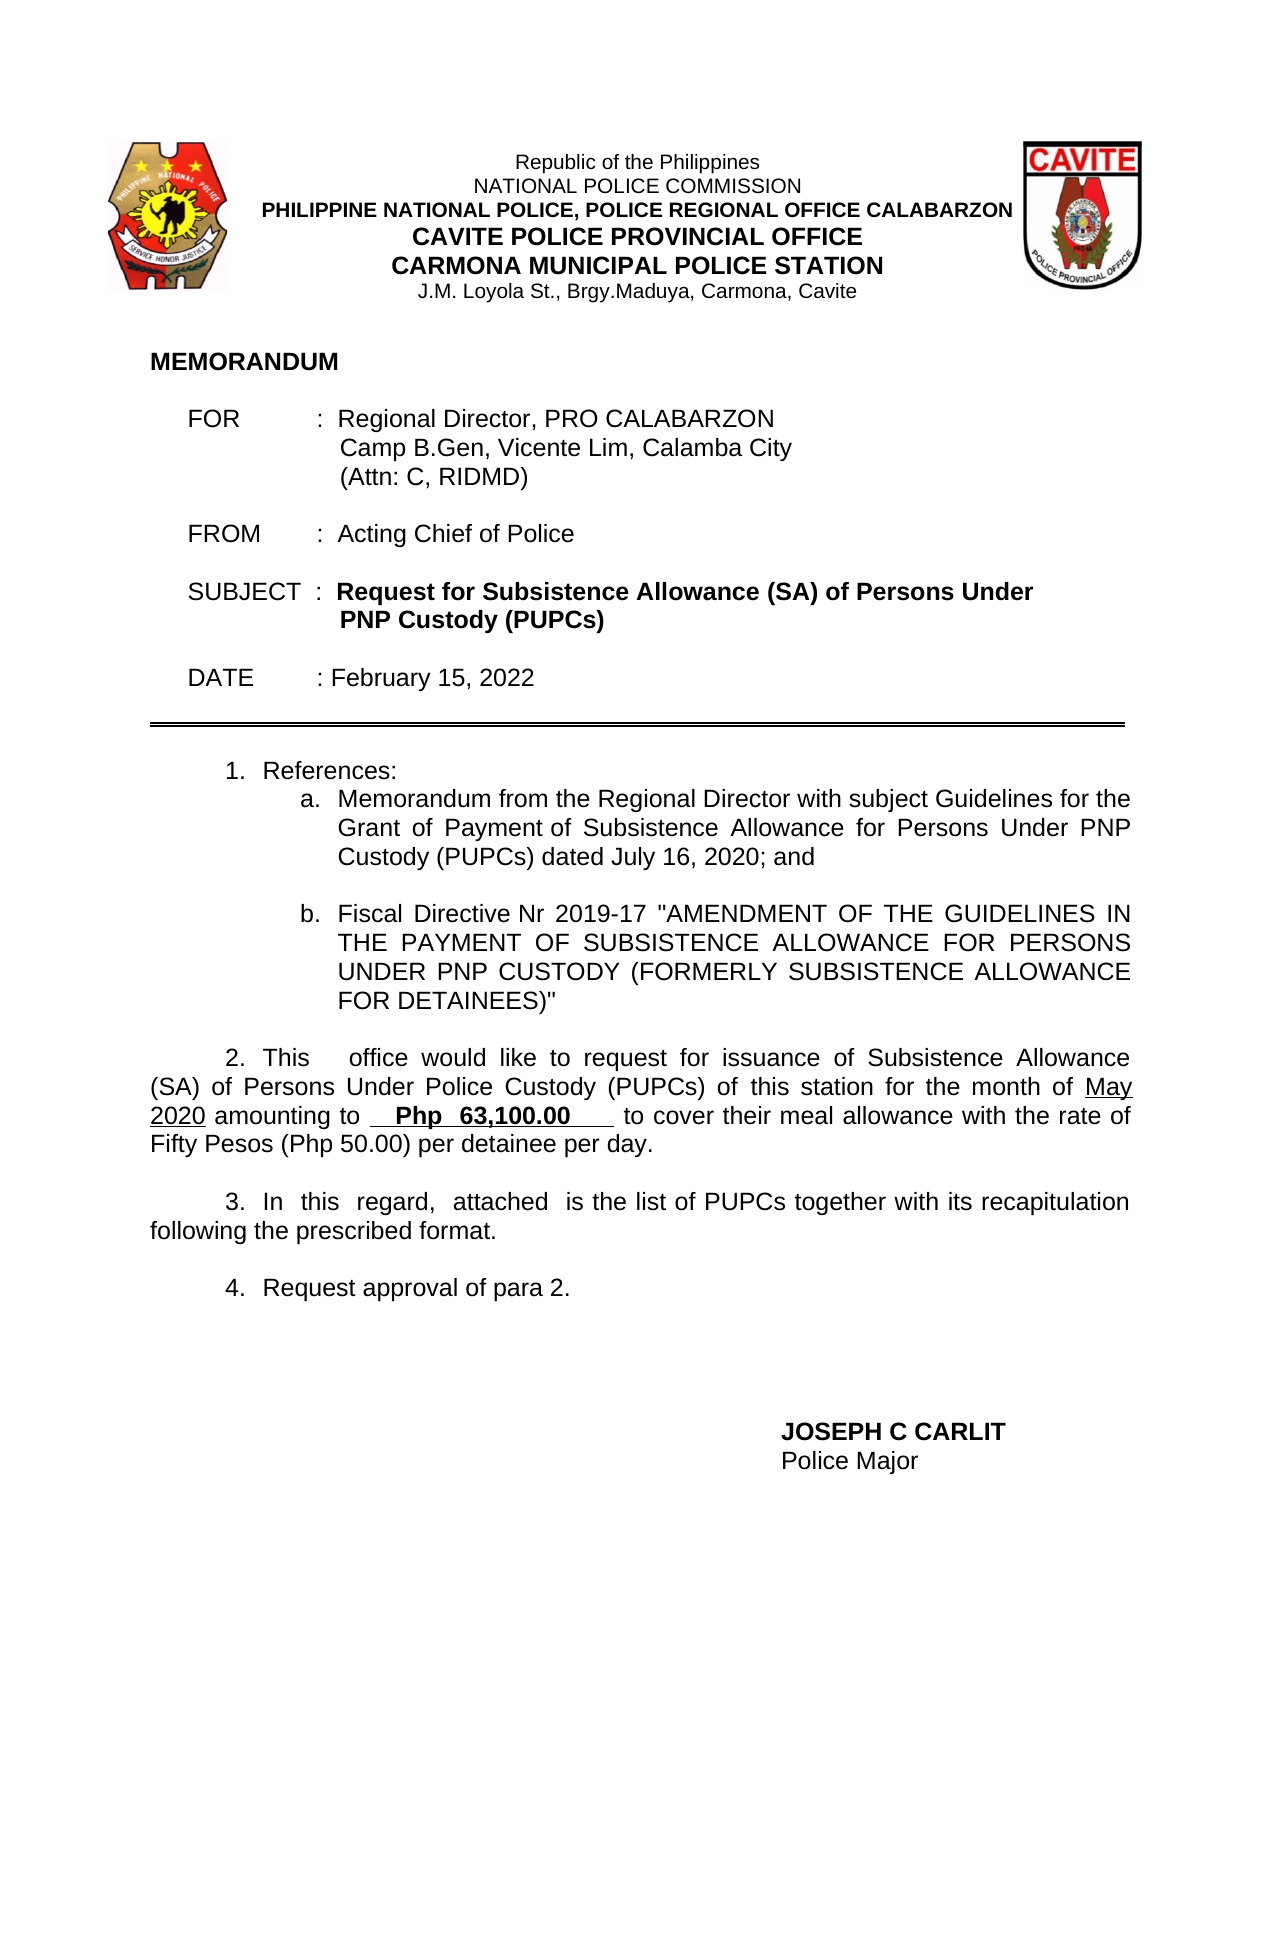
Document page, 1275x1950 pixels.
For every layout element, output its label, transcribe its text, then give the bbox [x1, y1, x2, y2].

list This office would like to request for issuance of Subsistence Allowance (SA) of Persons Under Police Custody (PUPCs) of this station for the month of May 2020 amounting to Php 63,100.00 to cover their meal allowance with the rate of Fifty Pesos (Php 50.00) per detainee per day. [150, 1043, 1132, 1158]
text Camp B.Gen, Vicente Lim, Calamba City [150, 433, 1125, 461]
list Request approval of para 2. [225, 1273, 1132, 1302]
text Republic of the Philippines [228, 150, 1022, 174]
picture [107, 140, 228, 291]
text SUBJECT : Request for Subsistence Allowance (SA) of Persons Under [150, 576, 1125, 605]
text DATE : February 15, 2022 [150, 663, 1125, 691]
text J.M. Loyola St., Brgy.Maduya, Carmona, Cavite [150, 279, 1125, 303]
list Memorandum from the Regional Director with subject Guidelines for the Grant of Payment of Subsistence Allowance for Persons Under PNP Custody (PUPCs) dated July 16, 2020; and [300, 784, 1132, 871]
text FROM : Acting Chief of Police [150, 519, 1125, 548]
list References: [225, 756, 1132, 784]
text PNP Custody (PUPCs) [150, 605, 1125, 634]
text FOR : Regional Director, PRO CALABARZON [150, 404, 1125, 433]
picture [1022, 140, 1143, 291]
text CARMONA MUNICIPAL POLICE STATION [228, 251, 1022, 279]
text NATIONAL POLICE COMMISSION [228, 174, 1022, 198]
text PHILIPPINE NATIONAL POLICE, POLICE REGIONAL OFFICE CALABARZON CAVITE POLICE PROVINCIAL OFFICE [228, 198, 1022, 251]
list In this regard, attached is the list of PUPCs together with its recapitulation following the prescribed format. [150, 1187, 1132, 1244]
text MEMORANDUM [150, 346, 1125, 375]
text Police Major [150, 1446, 1125, 1474]
text (Attn: C, RIDMD) [150, 461, 1125, 490]
text JOSEPH C CARLIT [150, 1417, 1125, 1446]
list Fiscal Directive Nr 2019-17 "AMENDMENT OF THE GUIDELINES IN THE PAYMENT OF SUBSISTENCE ALLOWANCE FOR PERSONS UNDER PNP CUSTODY (FORMERLY SUBSISTENCE ALLOWANCE FOR DETAINEES)" [300, 899, 1132, 1014]
